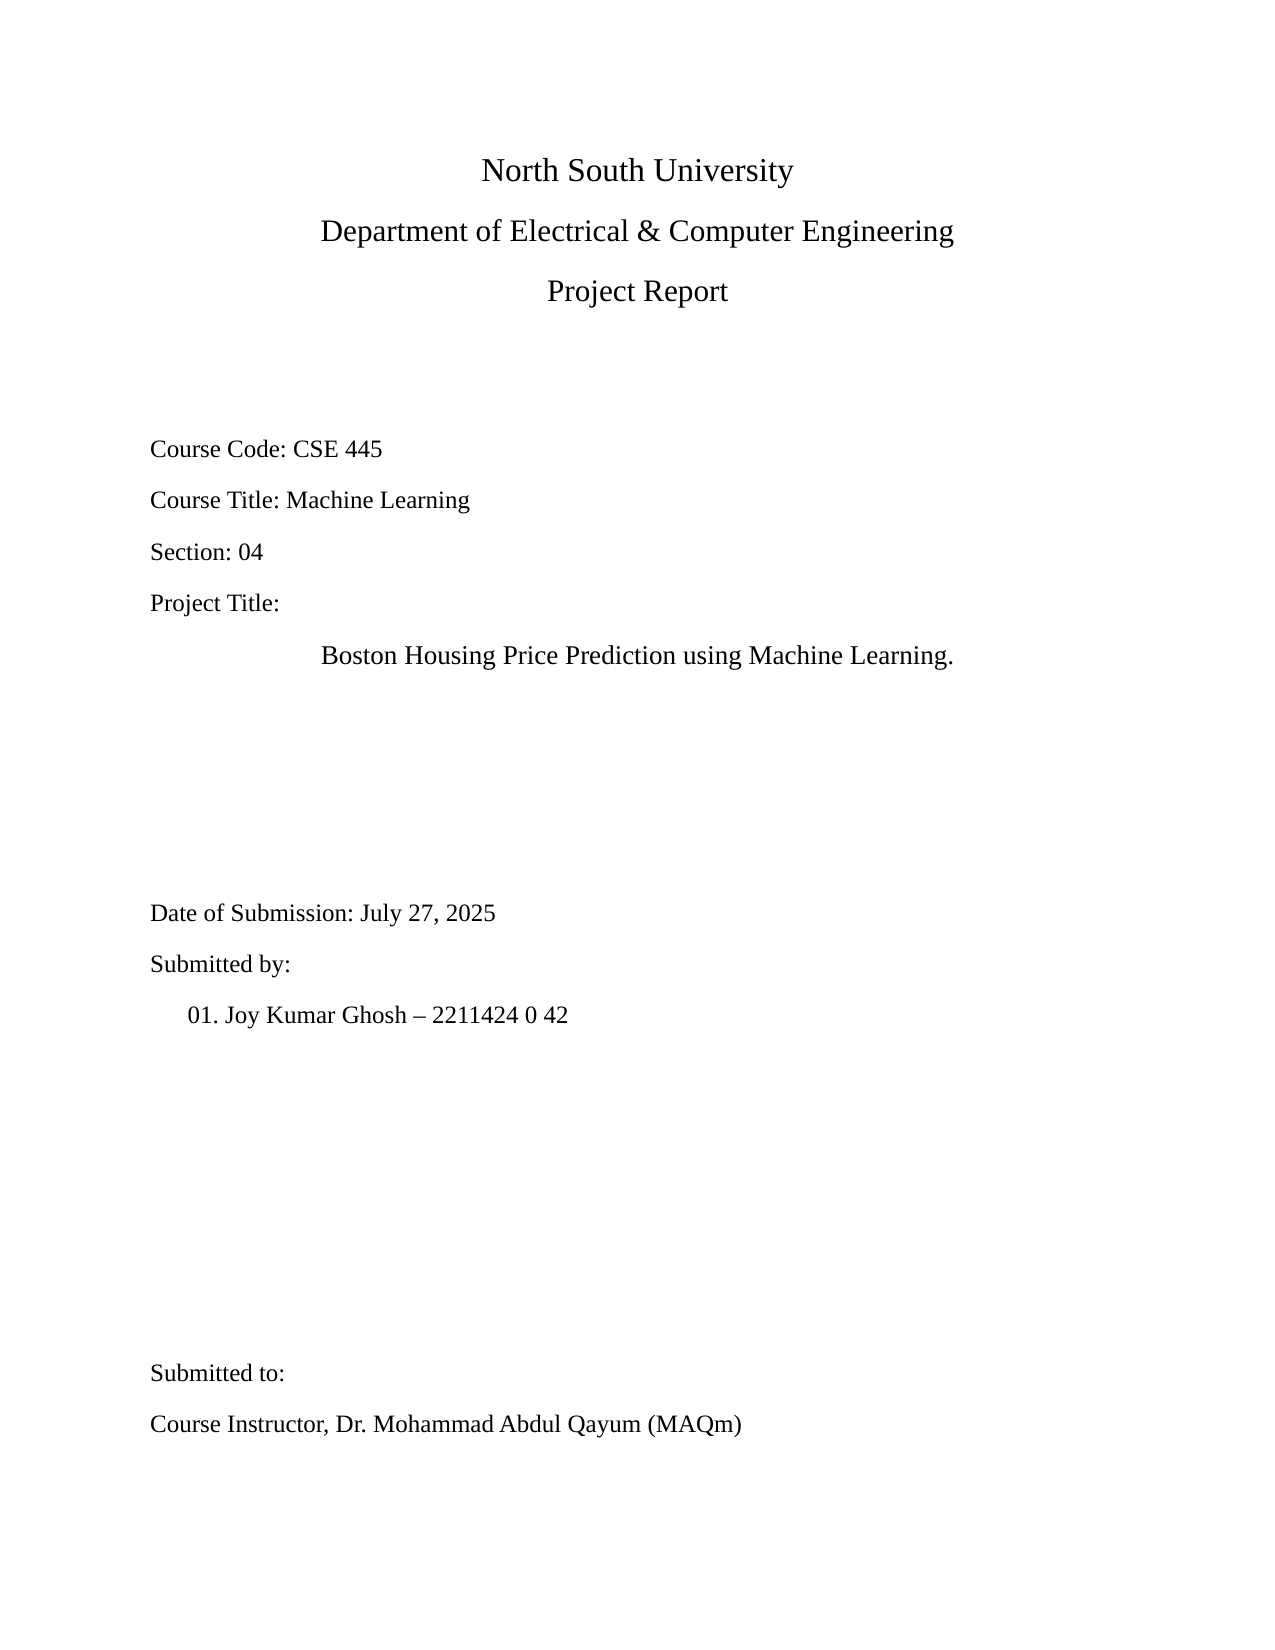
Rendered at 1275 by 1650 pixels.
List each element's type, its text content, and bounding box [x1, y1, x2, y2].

text Submitted to: [150, 1358, 1125, 1387]
text Project Title: [150, 588, 1125, 617]
text Course Code: CSE 445 [150, 434, 1125, 463]
text Section: 04 [150, 537, 1125, 566]
text Boston Housing Price Prediction using Machine Learning. [150, 639, 1125, 670]
text North South University [150, 150, 1125, 188]
text Department of Electrical & Computer Engineering [150, 213, 1125, 248]
text Course Instructor, Dr. Mohammad Abdul Qayum (MAQm) [150, 1409, 1125, 1438]
text Project Report [150, 272, 1125, 308]
list Joy Kumar Ghosh – 2211424 0 42 [187, 1000, 1125, 1029]
text Course Title: Machine Learning [150, 486, 1125, 514]
text Submitted by: [150, 949, 1125, 977]
text Date of Submission: July 27, 2025 [150, 898, 1125, 926]
